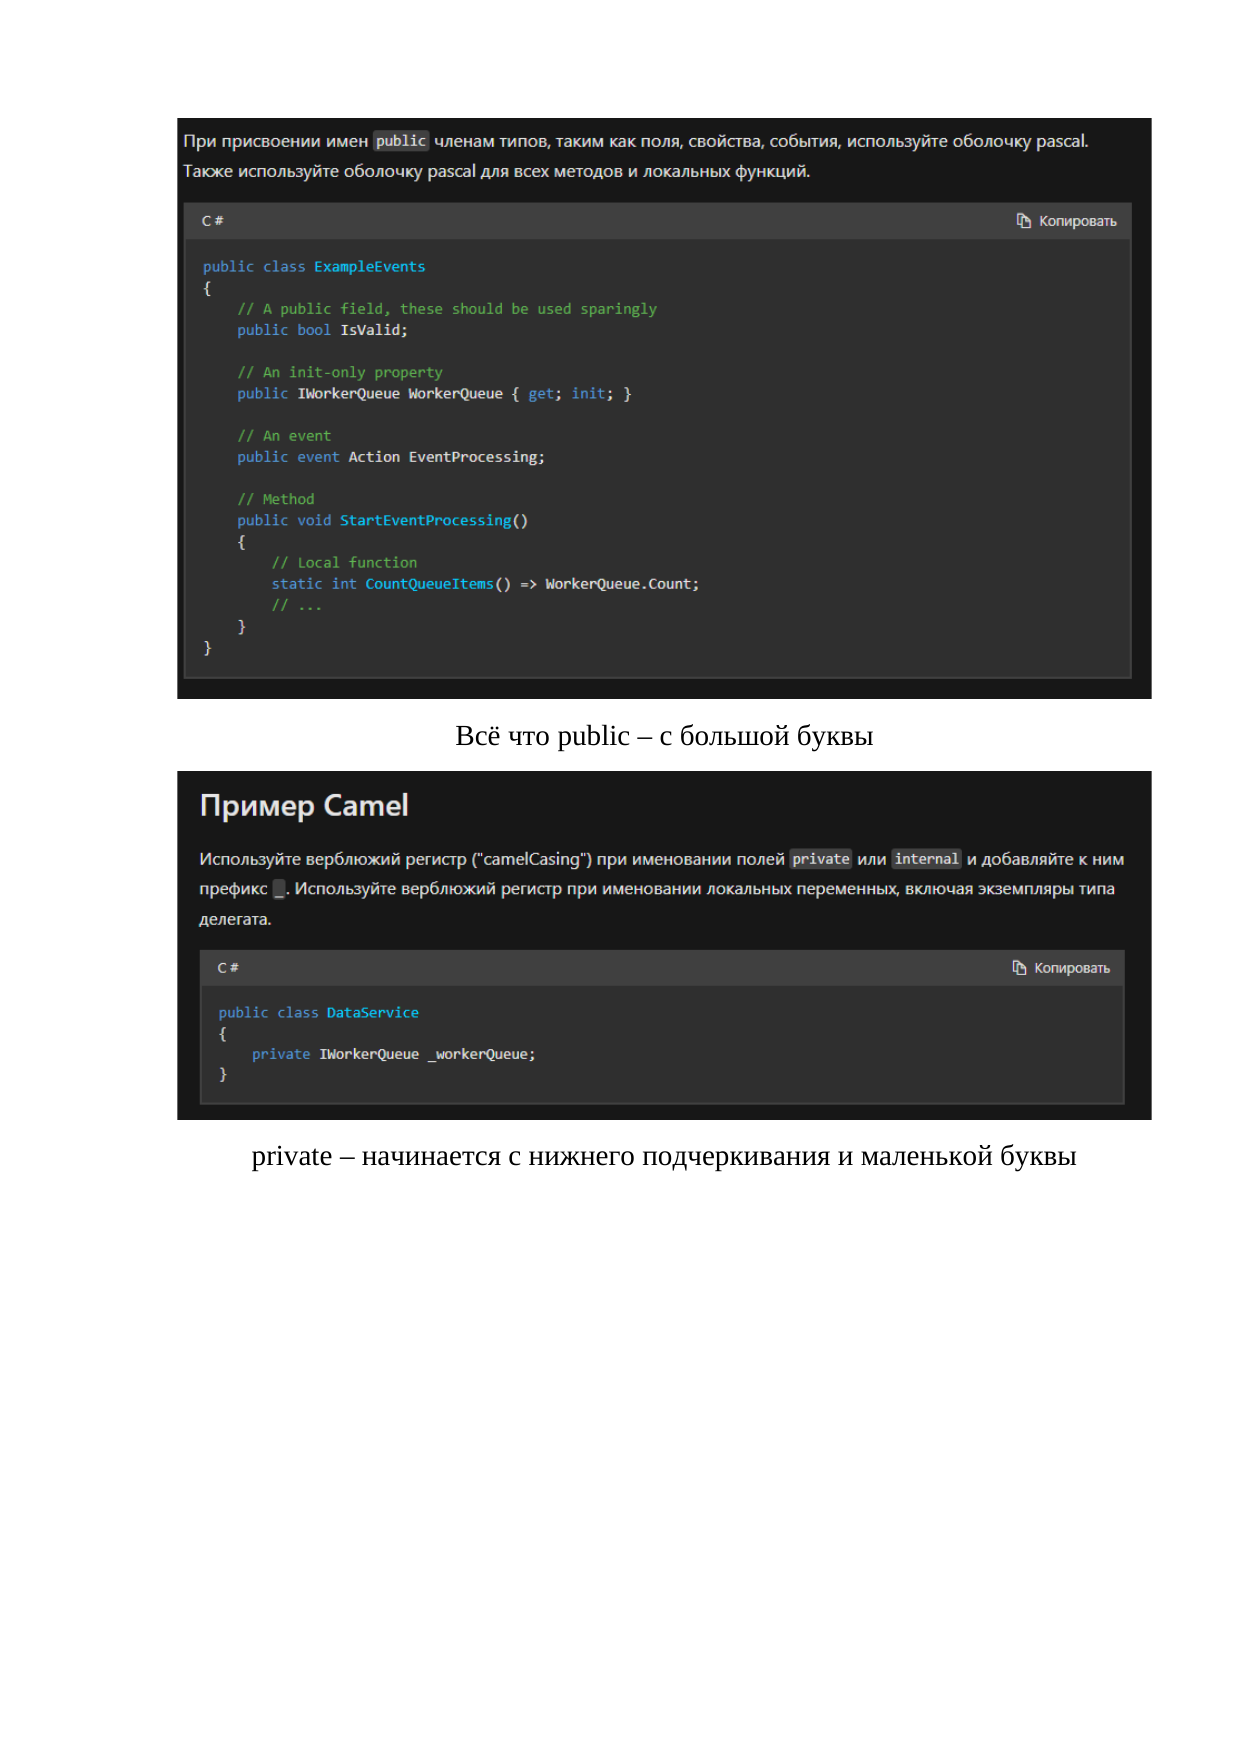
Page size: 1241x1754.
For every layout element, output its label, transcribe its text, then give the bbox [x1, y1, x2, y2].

picture [177, 771, 1152, 1120]
text private – начинается с нижнего подчеркивания и маленькой буквы [177, 1138, 1152, 1172]
text Всё что public – с большой буквы [177, 718, 1152, 752]
picture [177, 118, 1152, 699]
